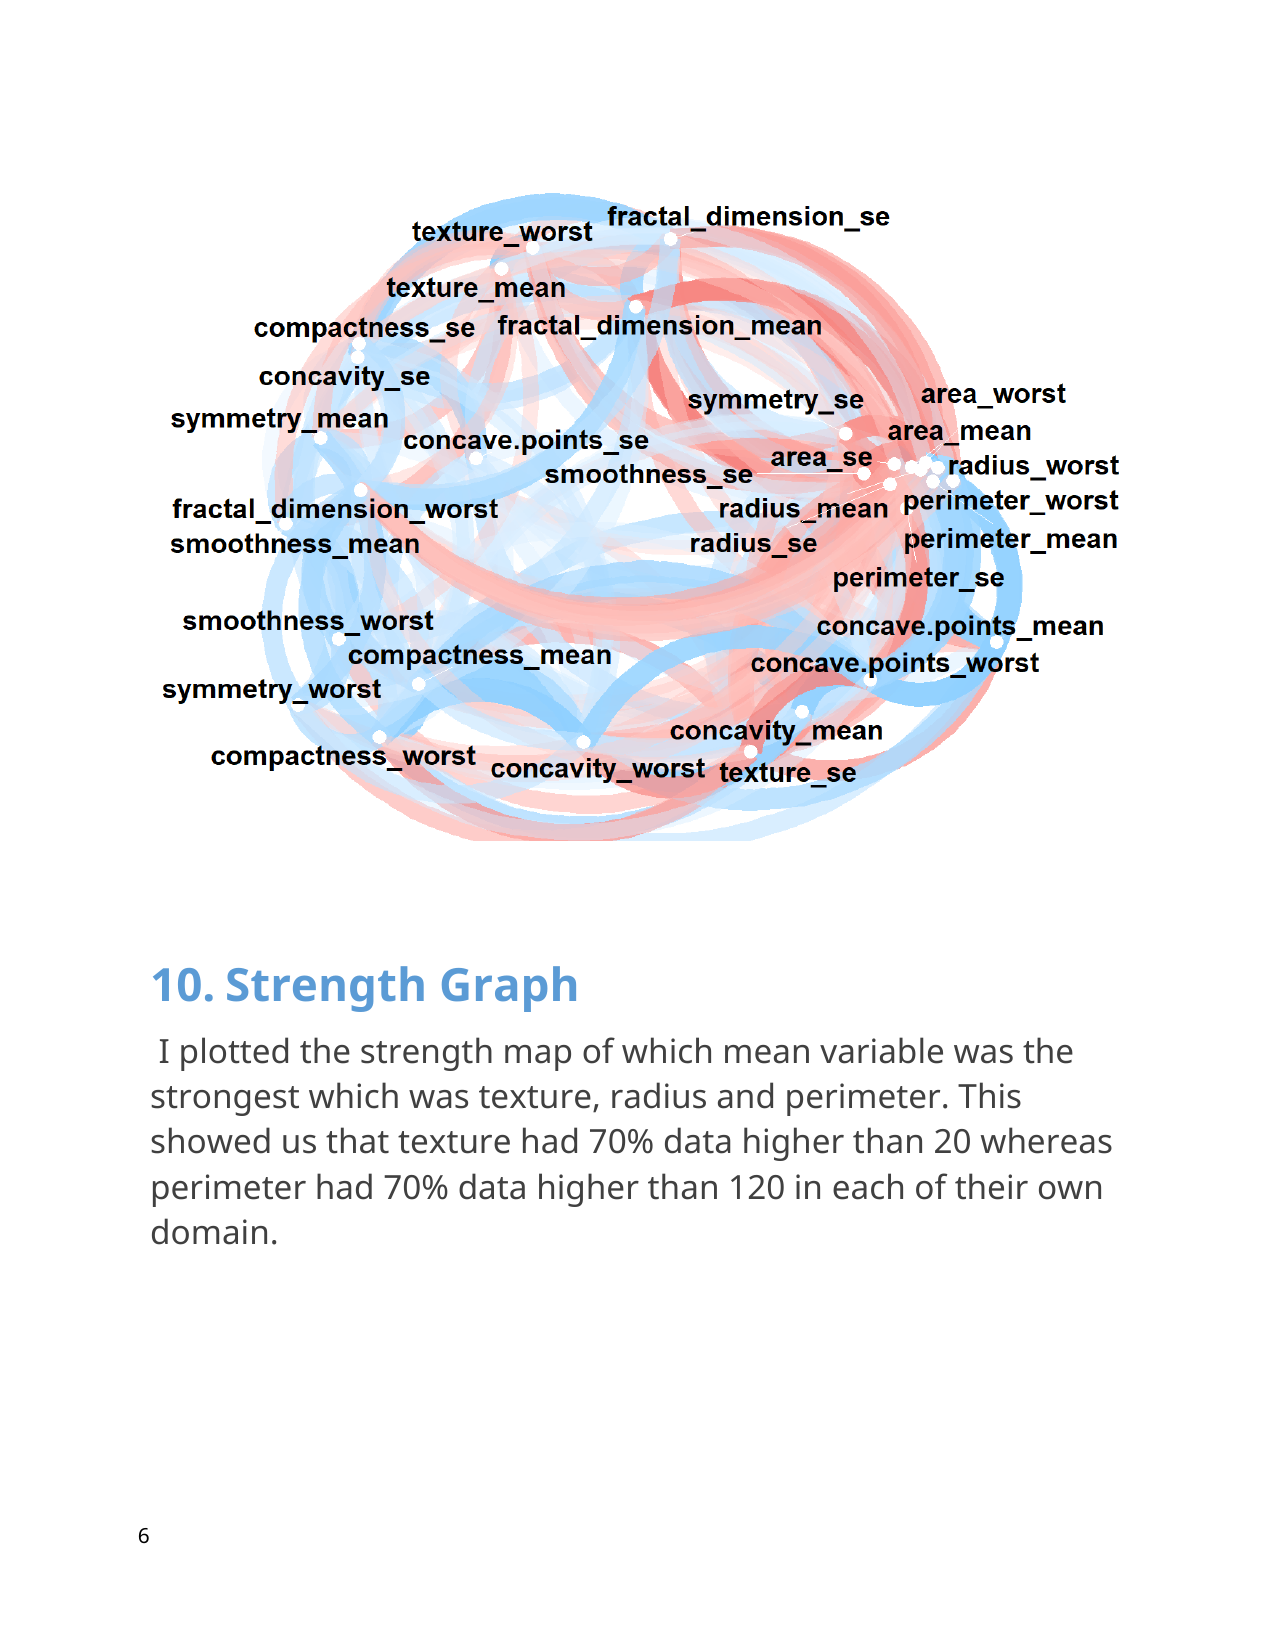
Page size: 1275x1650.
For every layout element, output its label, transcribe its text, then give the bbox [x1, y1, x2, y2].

subtitle Strength Graph [150, 953, 1125, 1015]
text I plotted the strength map of which mean variable was the strongest which was texture, radius and perimeter. This showed us that texture had 70% data higher than 20 whereas perimeter had 70% data higher than 120 in each of their own domain. [150, 1027, 1125, 1254]
picture [150, 150, 1125, 846]
